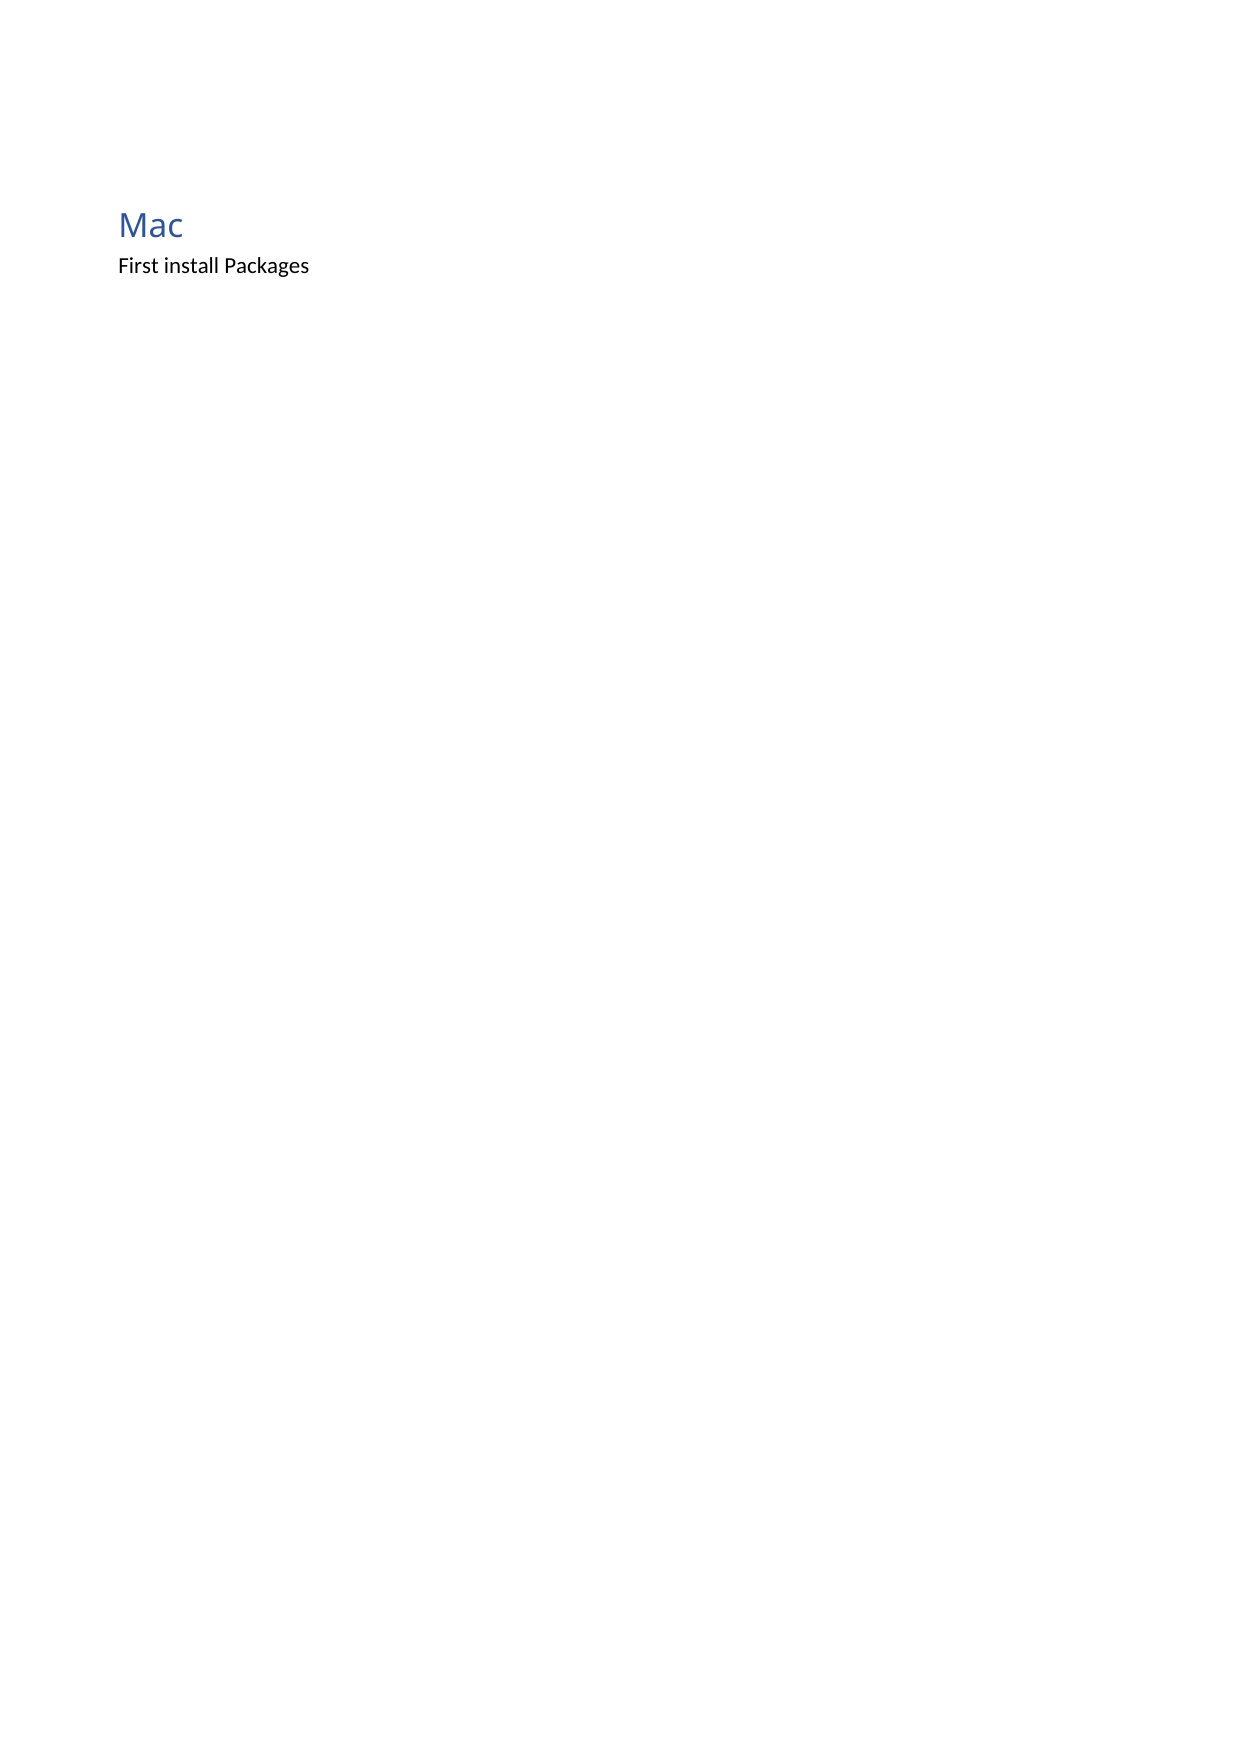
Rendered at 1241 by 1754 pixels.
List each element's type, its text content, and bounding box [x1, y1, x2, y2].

text First install Packages [118, 251, 1122, 279]
subtitle Mac [118, 202, 1122, 248]
